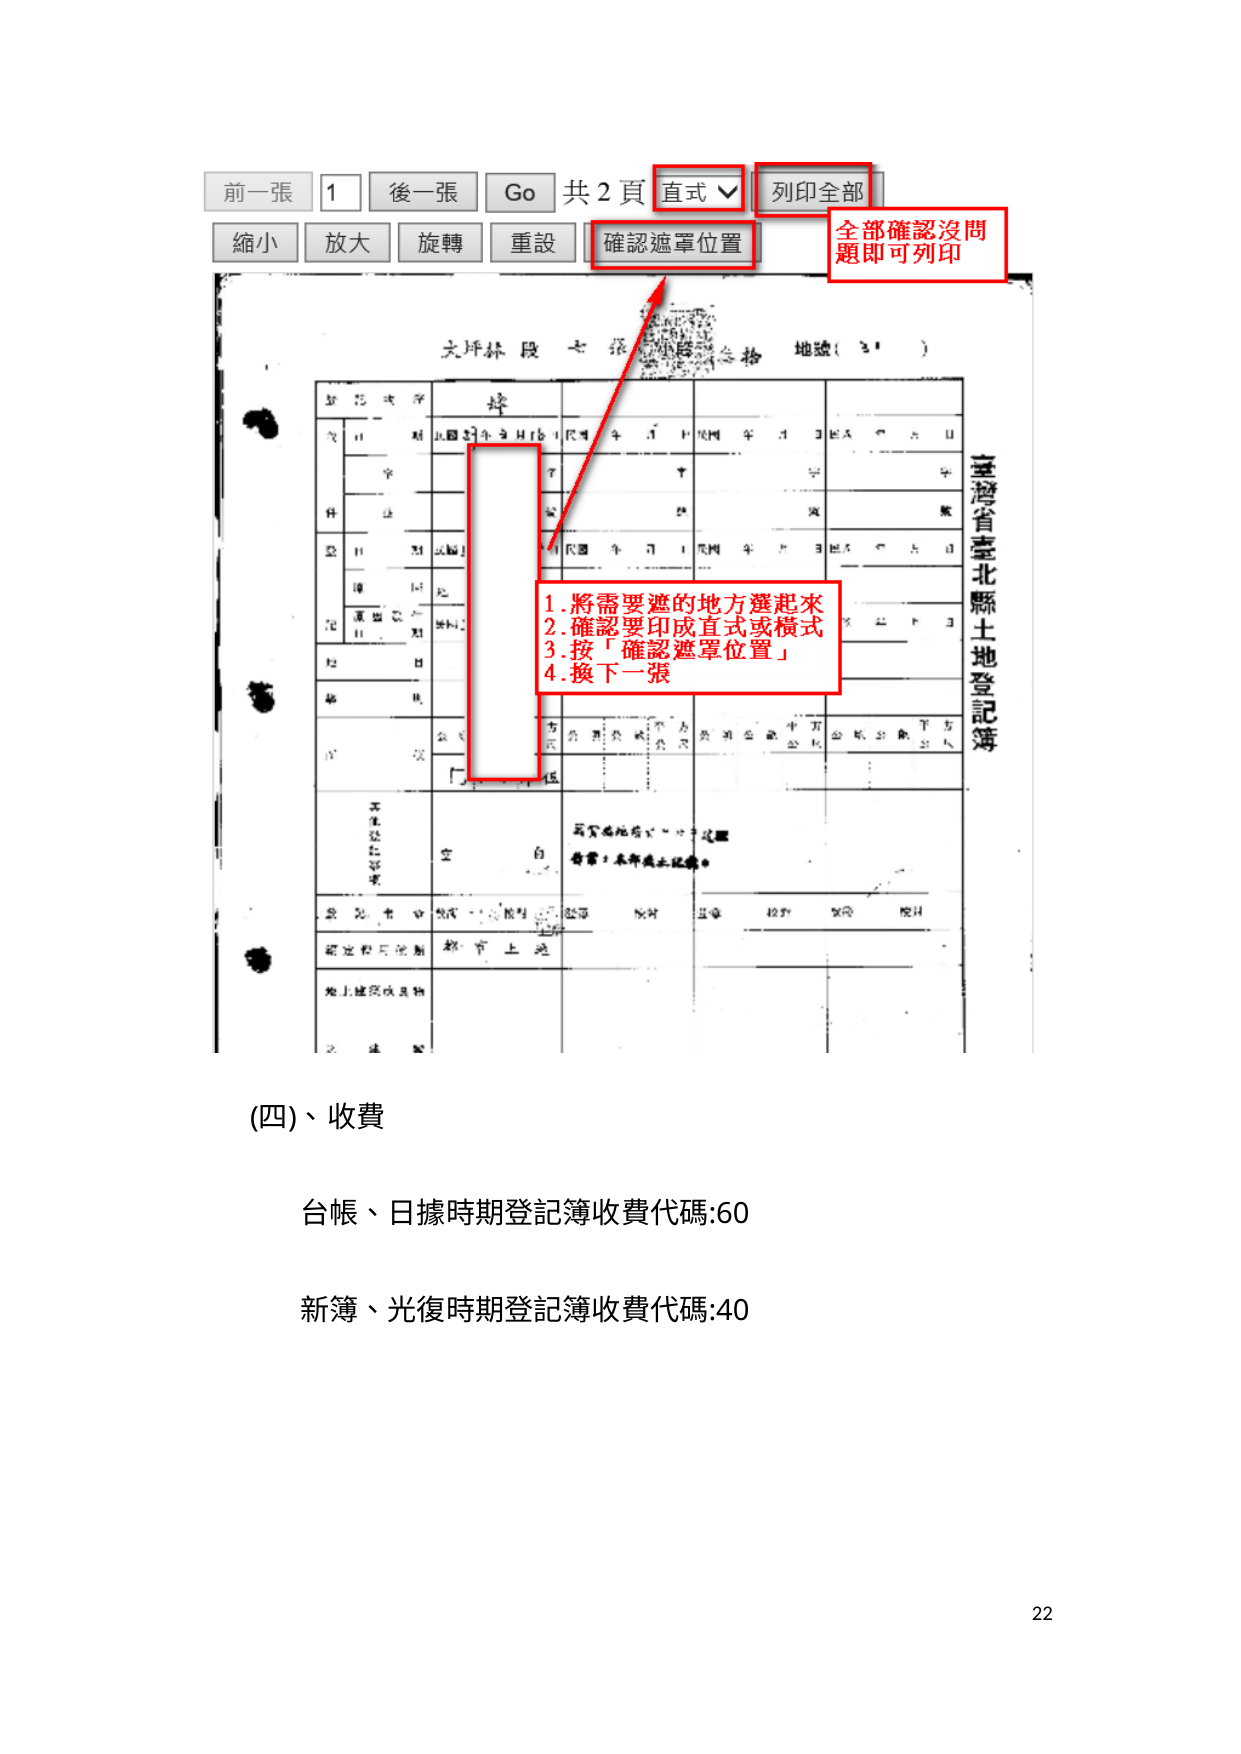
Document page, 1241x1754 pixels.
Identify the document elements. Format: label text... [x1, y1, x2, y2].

list 收費 [250, 1078, 1053, 1153]
text 新簿、光復時期登記簿收費代碼:40 [300, 1270, 1053, 1345]
text 台帳、日據時期登記簿收費代碼:60 [300, 1174, 1053, 1249]
picture [187, 162, 1053, 1053]
